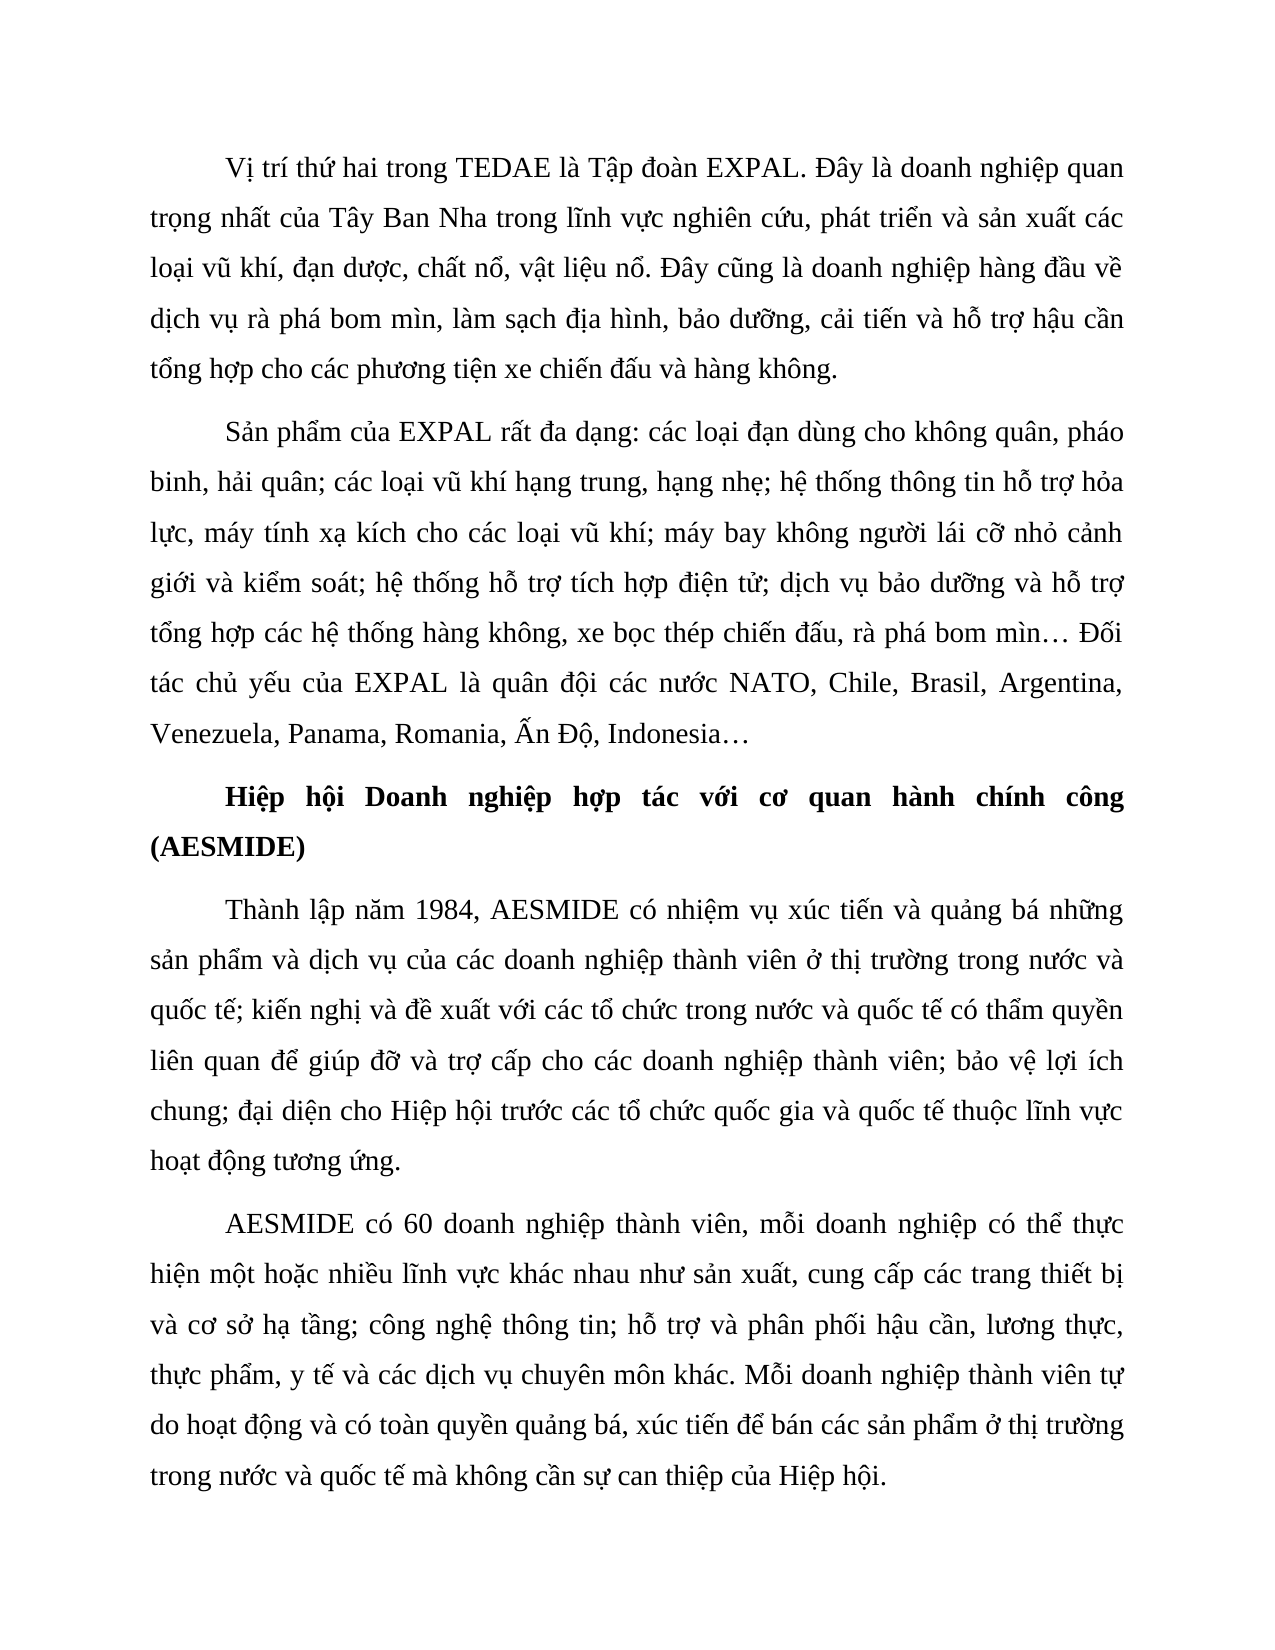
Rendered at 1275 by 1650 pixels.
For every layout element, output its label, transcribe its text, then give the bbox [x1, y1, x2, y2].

text Thành lập năm 1984, AESMIDE có nhiệm vụ xúc tiến và quảng bá những sản phẩm và dịch vụ của các doanh nghiệp thành viên ở thị trường trong nước và quốc tế; kiến nghị và đề xuất với các tổ chức trong nước và quốc tế có thẩm quyền liên quan để giúp đỡ và trợ cấp cho các doanh nghiệp thành viên; bảo vệ lợi ích chung; đại diện cho Hiệp hội trước các tổ chức quốc gia và quốc tế thuộc lĩnh vực hoạt động tương ứng. [150, 892, 1125, 1177]
text Vị trí thứ hai trong TEDAE là Tập đoàn EXPAL. Đây là doanh nghiệp quan trọng nhất của Tây Ban Nha trong lĩnh vực nghiên cứu, phát triển và sản xuất các loại vũ khí, đạn dược, chất nổ, vật liệu nổ. Đây cũng là doanh nghiệp hàng đầu về dịch vụ rà phá bom mìn, làm sạch địa hình, bảo dưỡng, cải tiến và hỗ trợ hậu cần tổng hợp cho các phương tiện xe chiến đấu và hàng không. [150, 150, 1125, 385]
text Hiệp hội Doanh nghiệp hợp tác với cơ quan hành chính công (AESMIDE) [150, 779, 1125, 863]
text Sản phẩm của EXPAL rất đa dạng: các loại đạn dùng cho không quân, pháo binh, hải quân; các loại vũ khí hạng trung, hạng nhẹ; hệ thống thông tin hỗ trợ hỏa lực, máy tính xạ kích cho các loại vũ khí; máy bay không người lái cỡ nhỏ cảnh giới và kiểm soát; hệ thống hỗ trợ tích hợp điện tử; dịch vụ bảo dưỡng và hỗ trợ tổng hợp các hệ thống hàng không, xe bọc thép chiến đấu, rà phá bom mìn… Đối tác chủ yếu của EXPAL là quân đội các nước NATO, Chile, Brasil, Argentina, Venezuela, Panama, Romania, Ấn Độ, Indonesia… [150, 414, 1125, 749]
text AESMIDE có 60 doanh nghiệp thành viên, mỗi doanh nghiệp có thể thực hiện một hoặc nhiều lĩnh vực khác nhau như sản xuất, cung cấp các trang thiết bị và cơ sở hạ tầng; công nghệ thông tin; hỗ trợ và phân phối hậu cần, lương thực, thực phẩm, y tế và các dịch vụ chuyên môn khác. Mỗi doanh nghiệp thành viên tự do hoạt động và có toàn quyền quảng bá, xúc tiến để bán các sản phẩm ở thị trường trong nước và quốc tế mà không cần sự can thiệp của Hiệp hội. [150, 1206, 1125, 1491]
